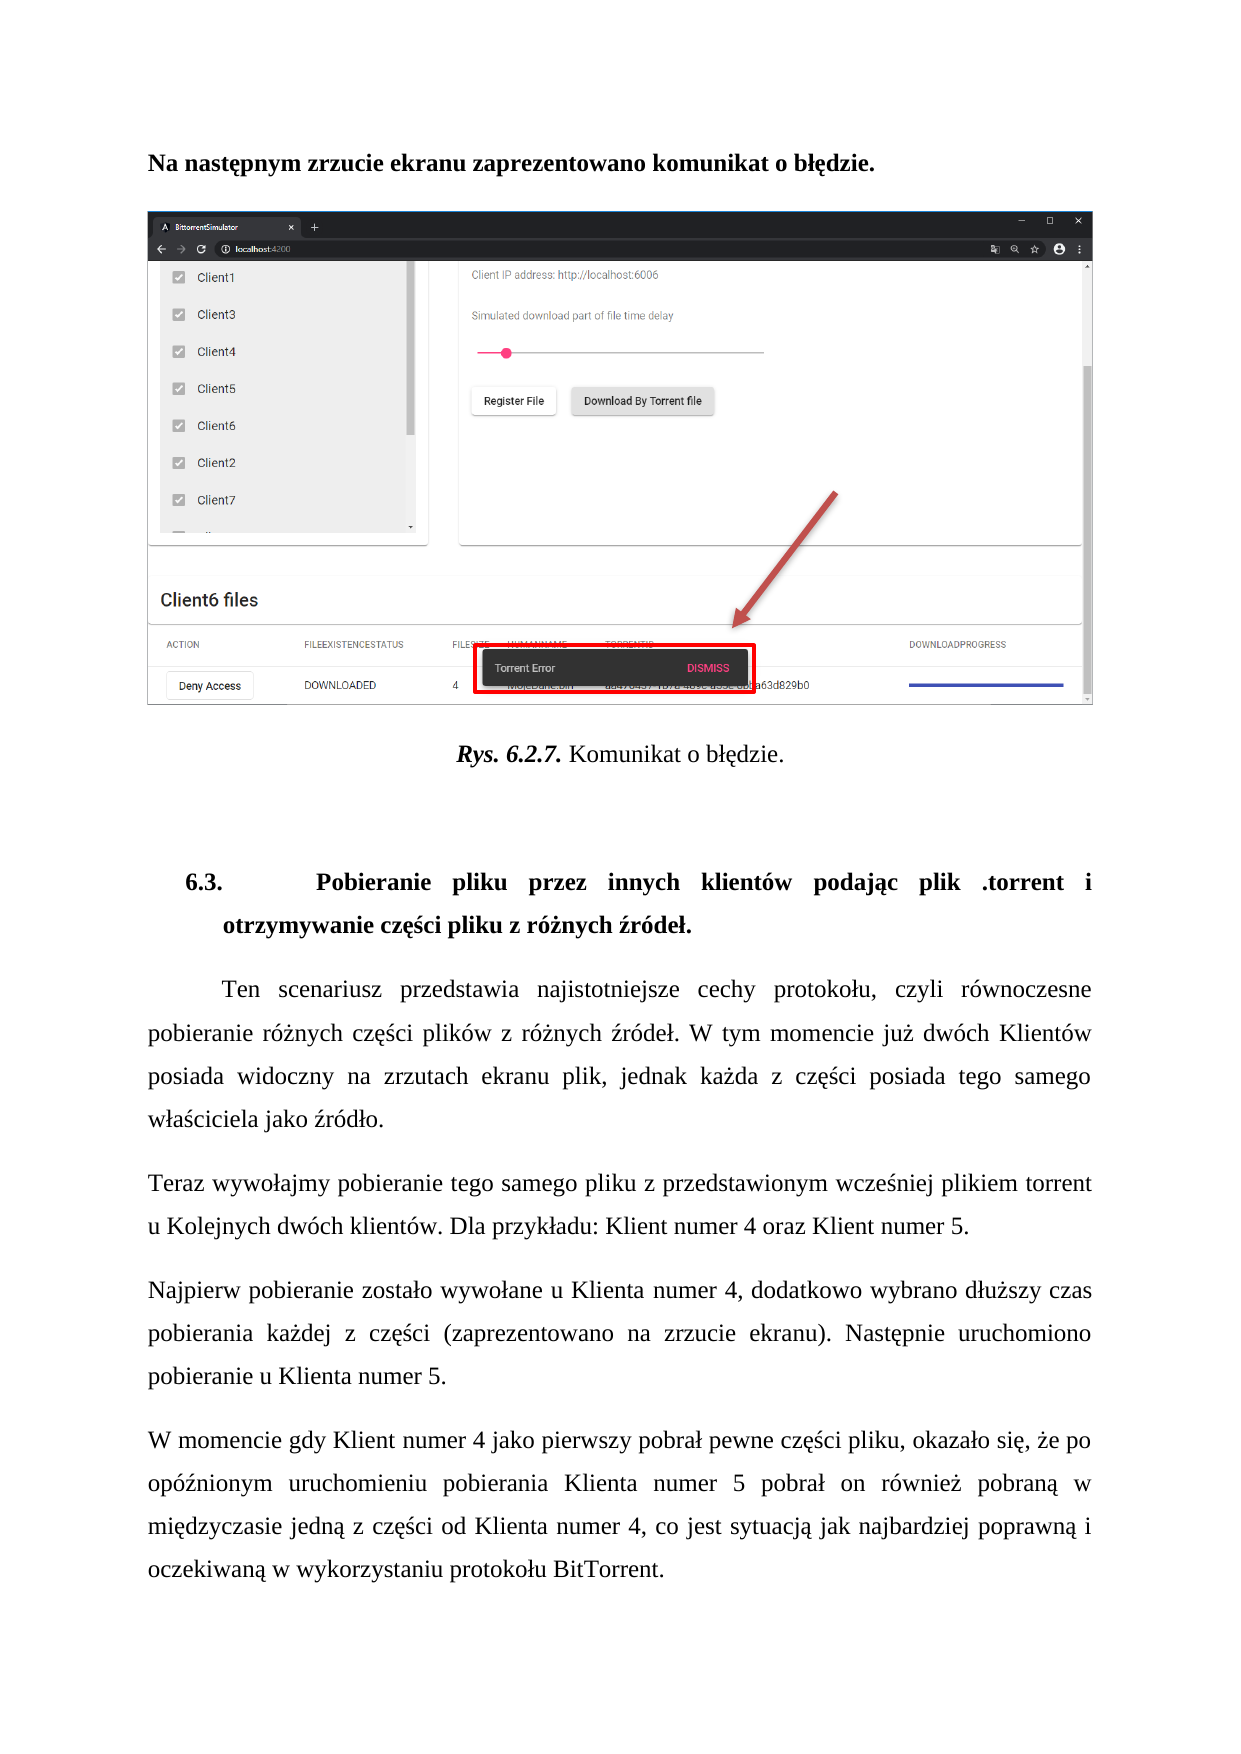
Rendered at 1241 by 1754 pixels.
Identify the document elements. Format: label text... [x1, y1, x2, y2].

text W momencie gdy Klient numer 4 jako pierwszy pobrał pewne części pliku, okazało się, że po opóźnionym uruchomieniu pobierania Klienta numer 5 pobrał on również pobraną w międzyczasie jedną z części od Klienta numer 4, co jest sytuacją jak najbardziej poprawną i oczekiwaną w wykorzystaniu protokołu BitTorrent. [148, 1425, 1093, 1583]
list Pobieranie pliku przez innych klientów podając plik .torrent i otrzymywanie części pliku z różnych źródeł. [185, 867, 1093, 939]
text Na następnym zrzucie ekranu zaprezentowano komunikat o błędzie. [148, 148, 1093, 176]
text Najpierw pobieranie zostało wywołane u Klienta numer 4, dodatkowo wybrano dłuższy czas pobierania każdej z części (zaprezentowano na zrzucie ekranu). Następnie uruchomiono pobieranie u Klienta numer 5. [148, 1275, 1093, 1390]
picture [147, 211, 1093, 705]
text Ten scenariusz przedstawia najistotniejsze cechy protokołu, czyli równoczesne pobieranie różnych części plików z różnych źródeł. W tym momencie już dwóch Klientów posiada widoczny na zrzutach ekranu plik, jednak każda z części posiada tego samego właściciela jako źródło. [148, 974, 1093, 1133]
text Rys. 6.2.7. Komunikat o błędzie. [148, 739, 1093, 768]
text Teraz wywołajmy pobieranie tego samego pliku z przedstawionym wcześniej plikiem torrent u Kolejnych dwóch klientów. Dla przykładu: Klient numer 4 oraz Klient numer 5. [148, 1168, 1093, 1240]
